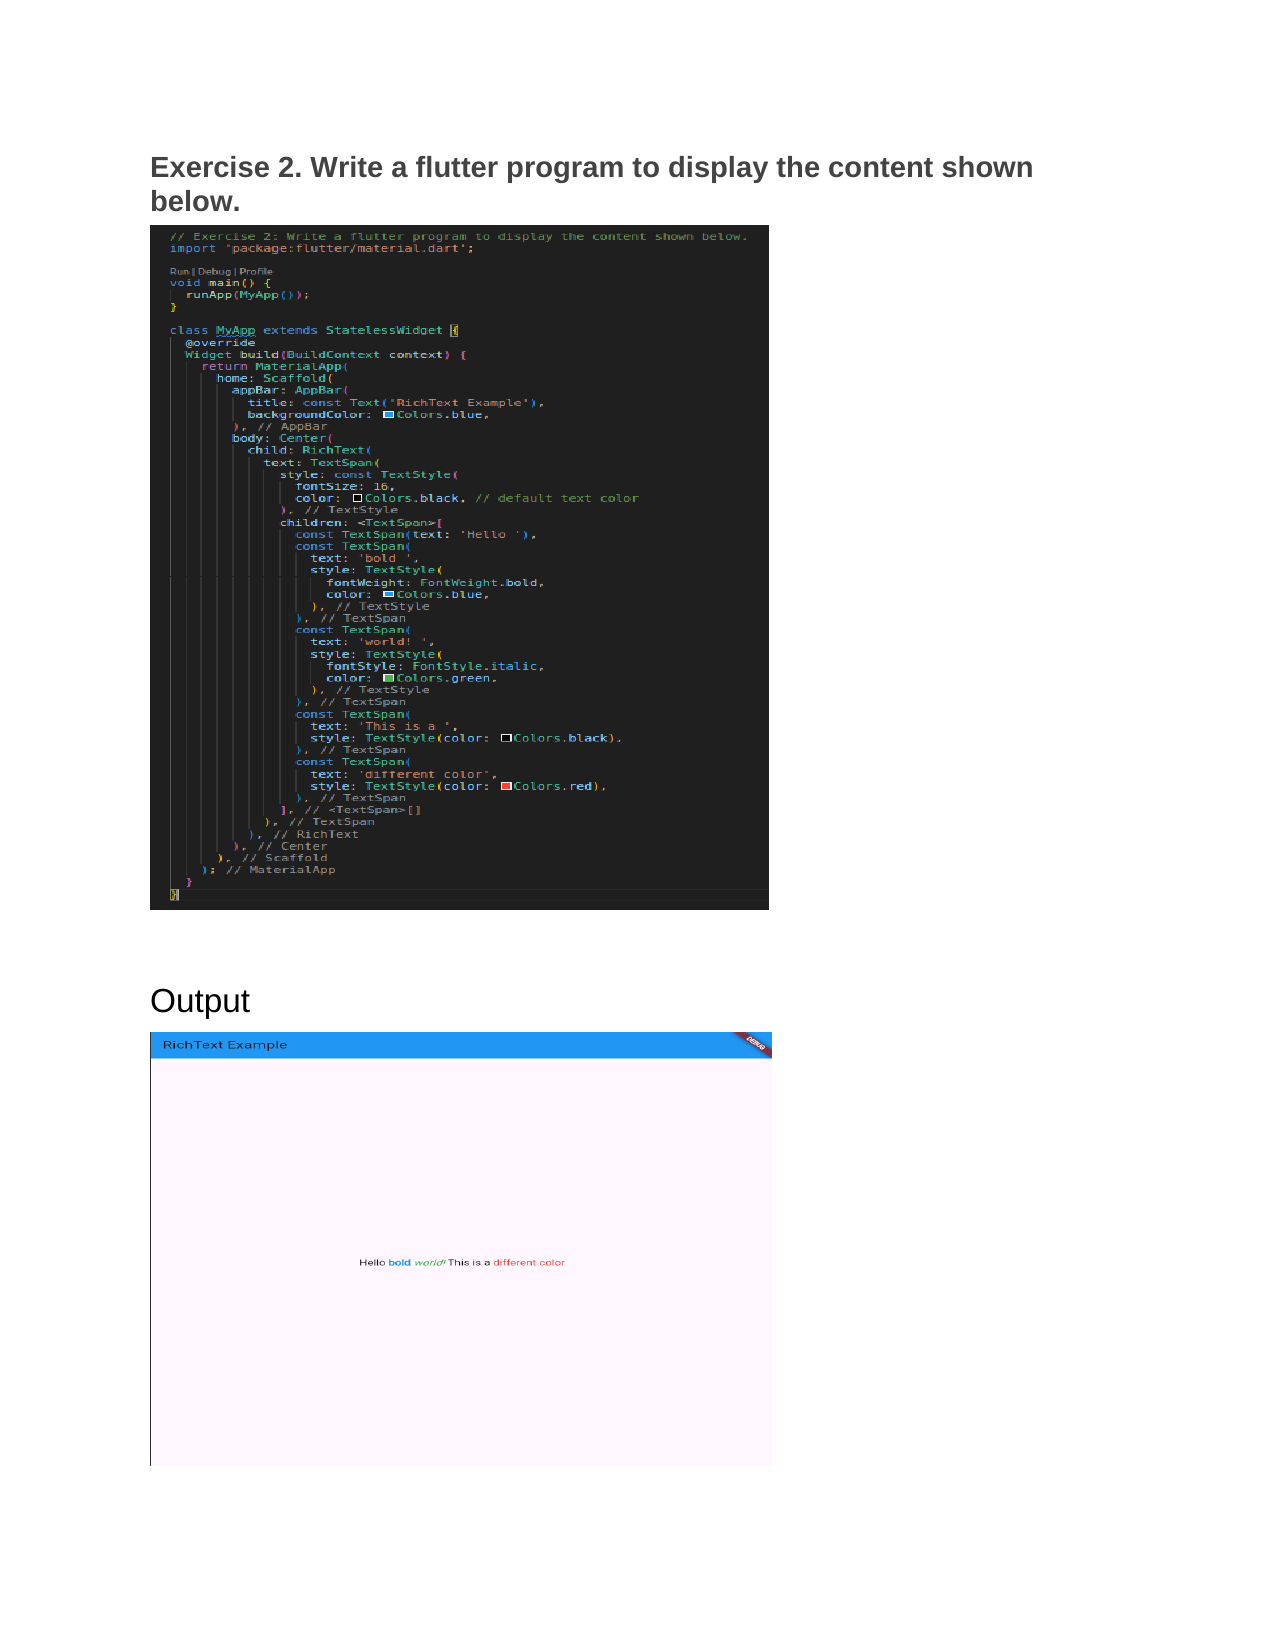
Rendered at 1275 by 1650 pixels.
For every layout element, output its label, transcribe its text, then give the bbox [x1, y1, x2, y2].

picture [150, 225, 769, 910]
subtitle Output [150, 981, 1125, 1019]
picture [150, 1032, 772, 1466]
subtitle Exercise 2. Write a flutter program to display the content shown below. [150, 150, 1125, 217]
